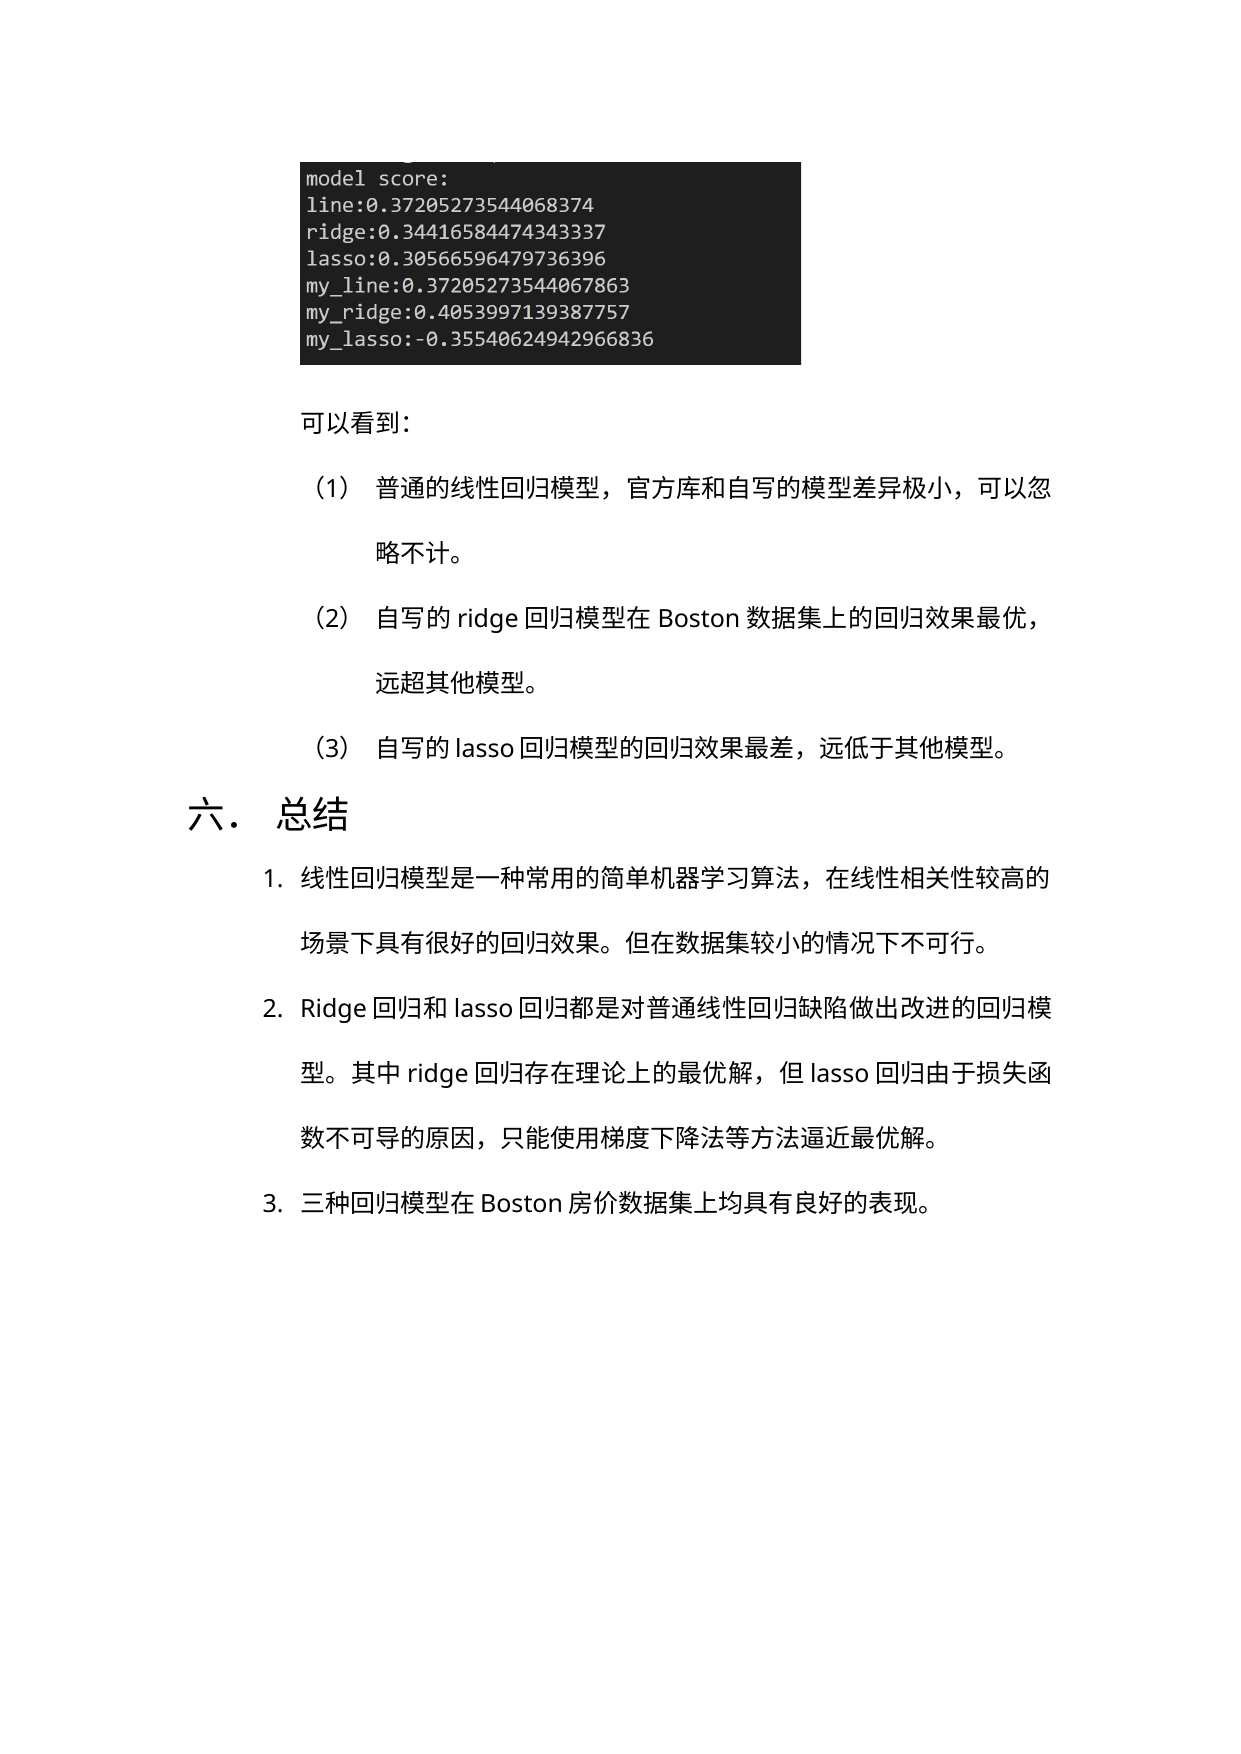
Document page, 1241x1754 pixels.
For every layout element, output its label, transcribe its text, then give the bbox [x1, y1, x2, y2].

list 普通的线性回归模型，官方库和自写的模型差异极小，可以忽略不计。 [300, 454, 1053, 584]
picture [300, 162, 802, 365]
list 自写的ridge回归模型在Boston数据集上的回归效果最优，远超其他模型。 [300, 584, 1053, 714]
list 可以看到： [300, 389, 1053, 454]
list 三种回归模型在Boston房价数据集上均具有良好的表现。 [262, 1169, 1053, 1234]
list 总结 [187, 779, 1053, 844]
list Ridge回归和lasso回归都是对普通线性回归缺陷做出改进的回归模型。其中ridge回归存在理论上的最优解，但lasso回归由于损失函数不可导的原因，只能使用梯度下降法等方法逼近最优解。 [262, 974, 1053, 1169]
list 线性回归模型是一种常用的简单机器学习算法，在线性相关性较高的场景下具有很好的回归效果。但在数据集较小的情况下不可行。 [262, 844, 1053, 974]
list 自写的lasso回归模型的回归效果最差，远低于其他模型。 [300, 714, 1053, 779]
